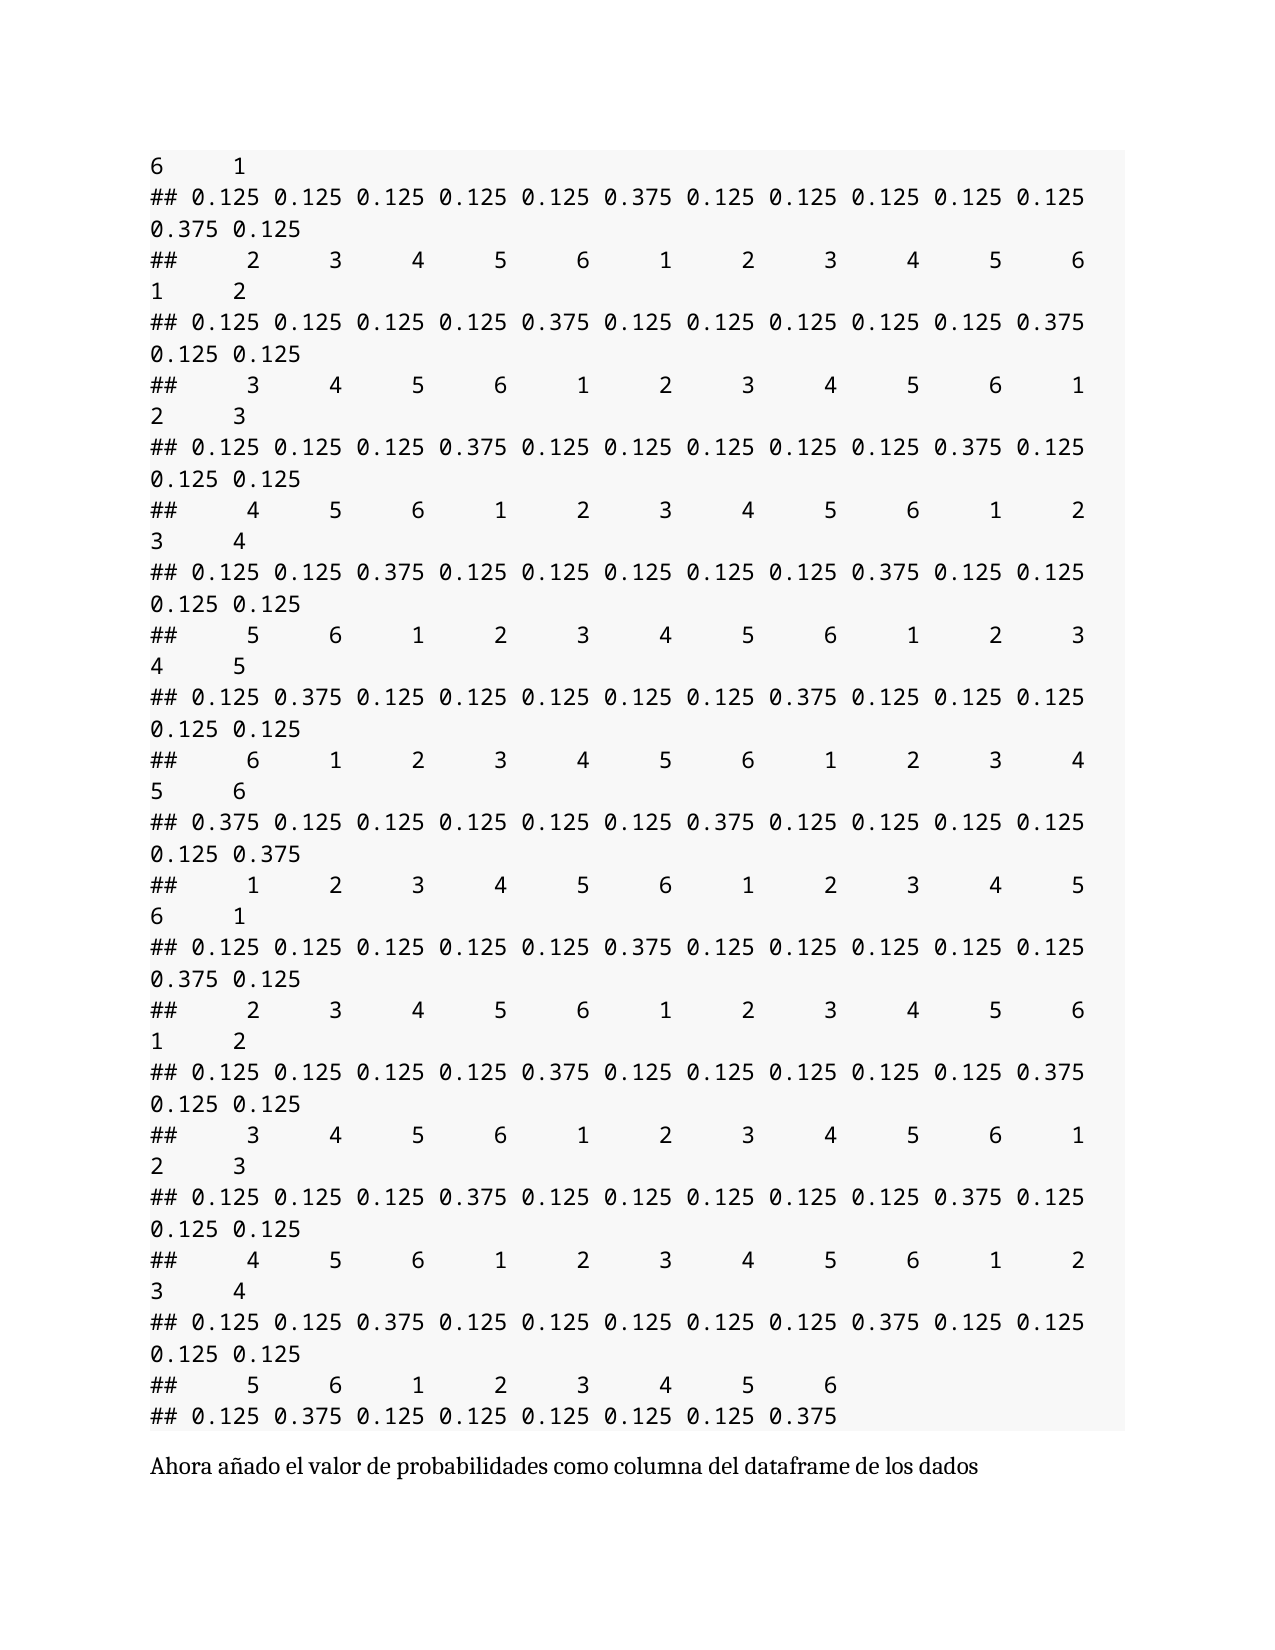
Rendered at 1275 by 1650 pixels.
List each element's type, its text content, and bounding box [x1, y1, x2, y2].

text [150, 150, 1125, 1431]
text Ahora añado el valor de probabilidades como columna del dataframe de los dados [150, 1452, 1125, 1481]
